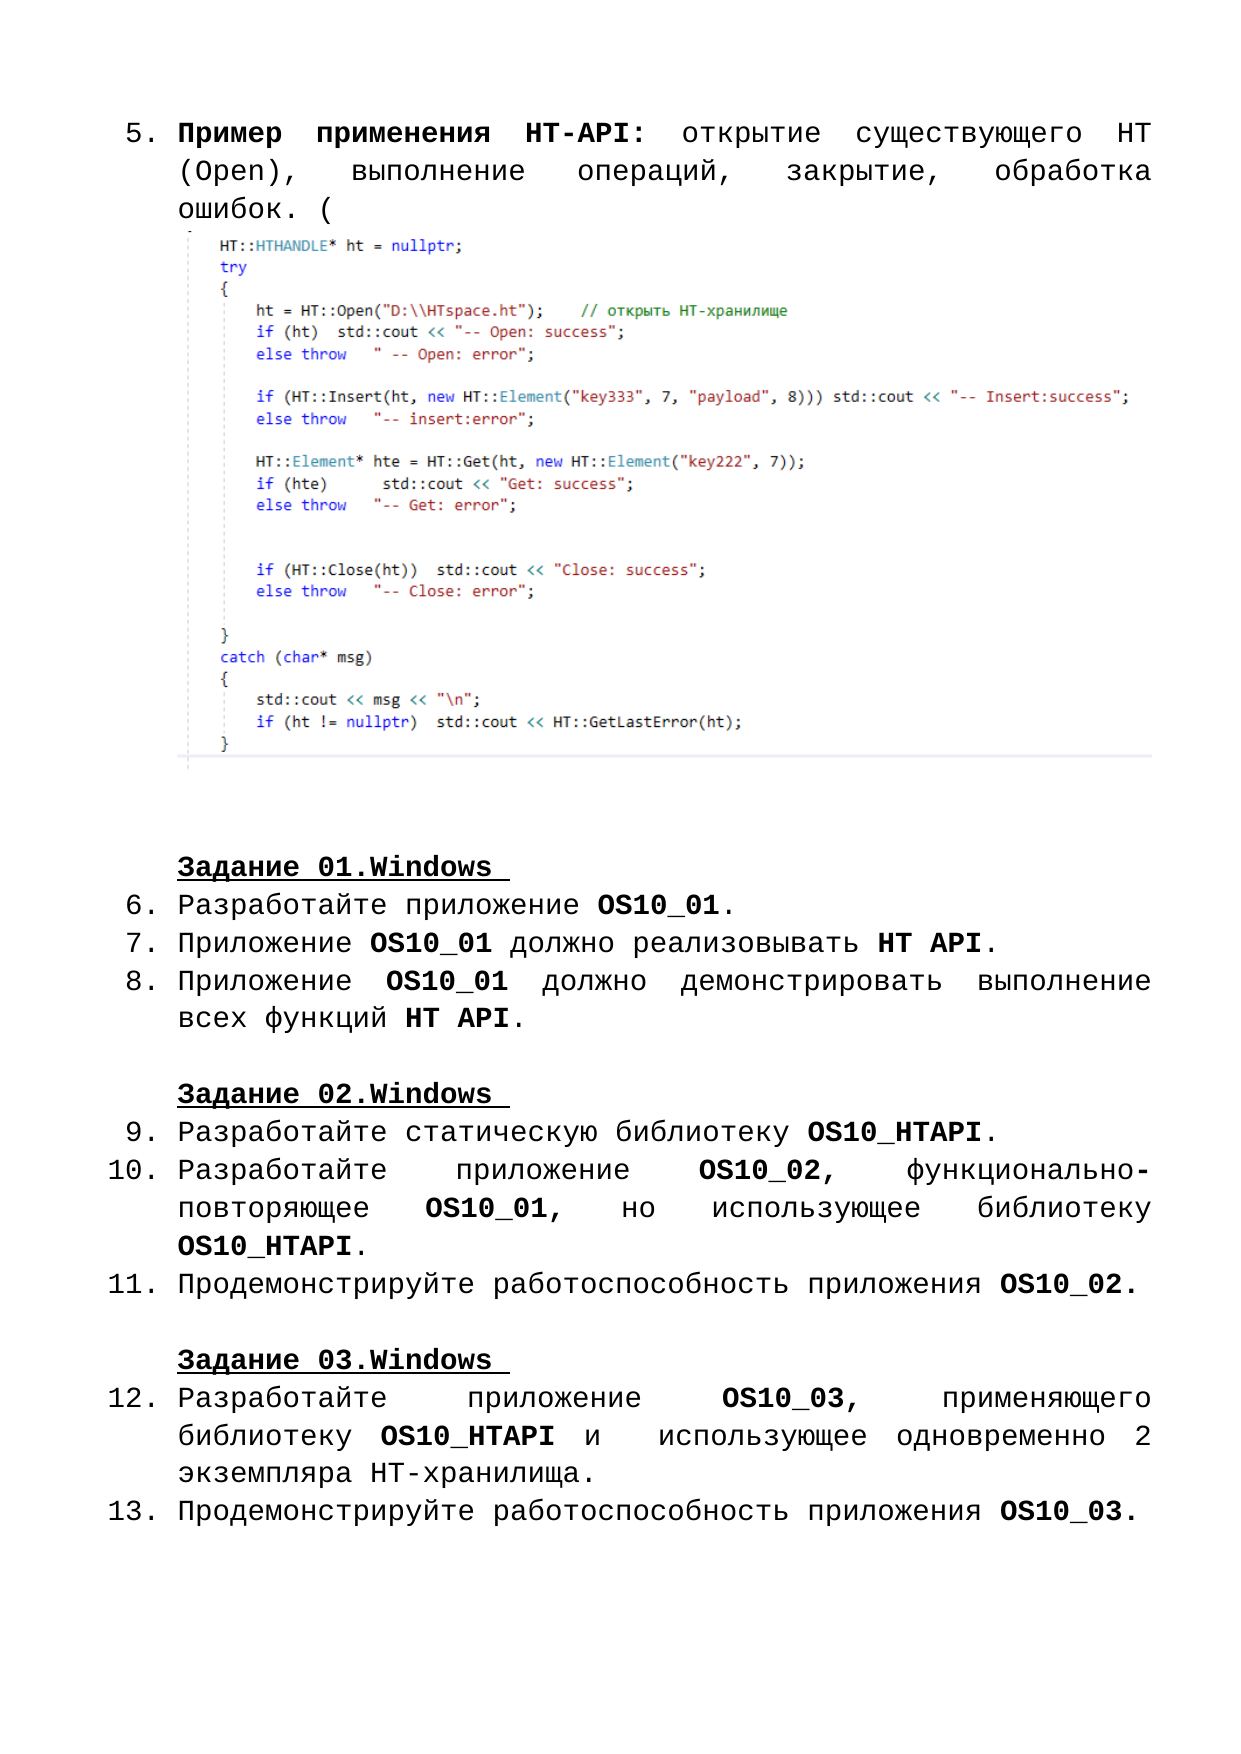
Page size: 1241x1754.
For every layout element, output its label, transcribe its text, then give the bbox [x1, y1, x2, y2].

list Продемонстрируйте работоспособность приложения OS10_03. [177, 1496, 1152, 1529]
list Пример применения HT-API: открытие существующего HT (Open), выполнение операций, закрытие, обработка ошибок. ( [177, 118, 1152, 227]
list Задание 03.Windows [177, 1345, 1152, 1378]
list Разработайте приложение OS10_01. [177, 890, 1152, 923]
list Разработайте приложение OS10_02, функционально-повторяющее OS10_01, но использующее библиотеку OS10_HTAPI. [177, 1155, 1152, 1264]
list Приложение OS10_01 должно демонстрировать выполнение всех функций HT API. [177, 966, 1152, 1037]
list Разработайте статическую библиотеку OS10_HTAPI. [177, 1117, 1152, 1150]
list Разработайте приложение OS10_03, применяющего библиотеку OS10_HTAPI и использующее одновременно 2 экземпляра HT-хранилища. [177, 1383, 1152, 1492]
list Продемонстрируйте работоспособность приложения OS10_02. [177, 1269, 1152, 1302]
list Приложение OS10_01 должно реализовывать HT API. [177, 928, 1152, 961]
picture [177, 231, 1153, 772]
list Задание 01.Windows [177, 852, 1152, 885]
list Задание 02.Windows [177, 1079, 1152, 1112]
